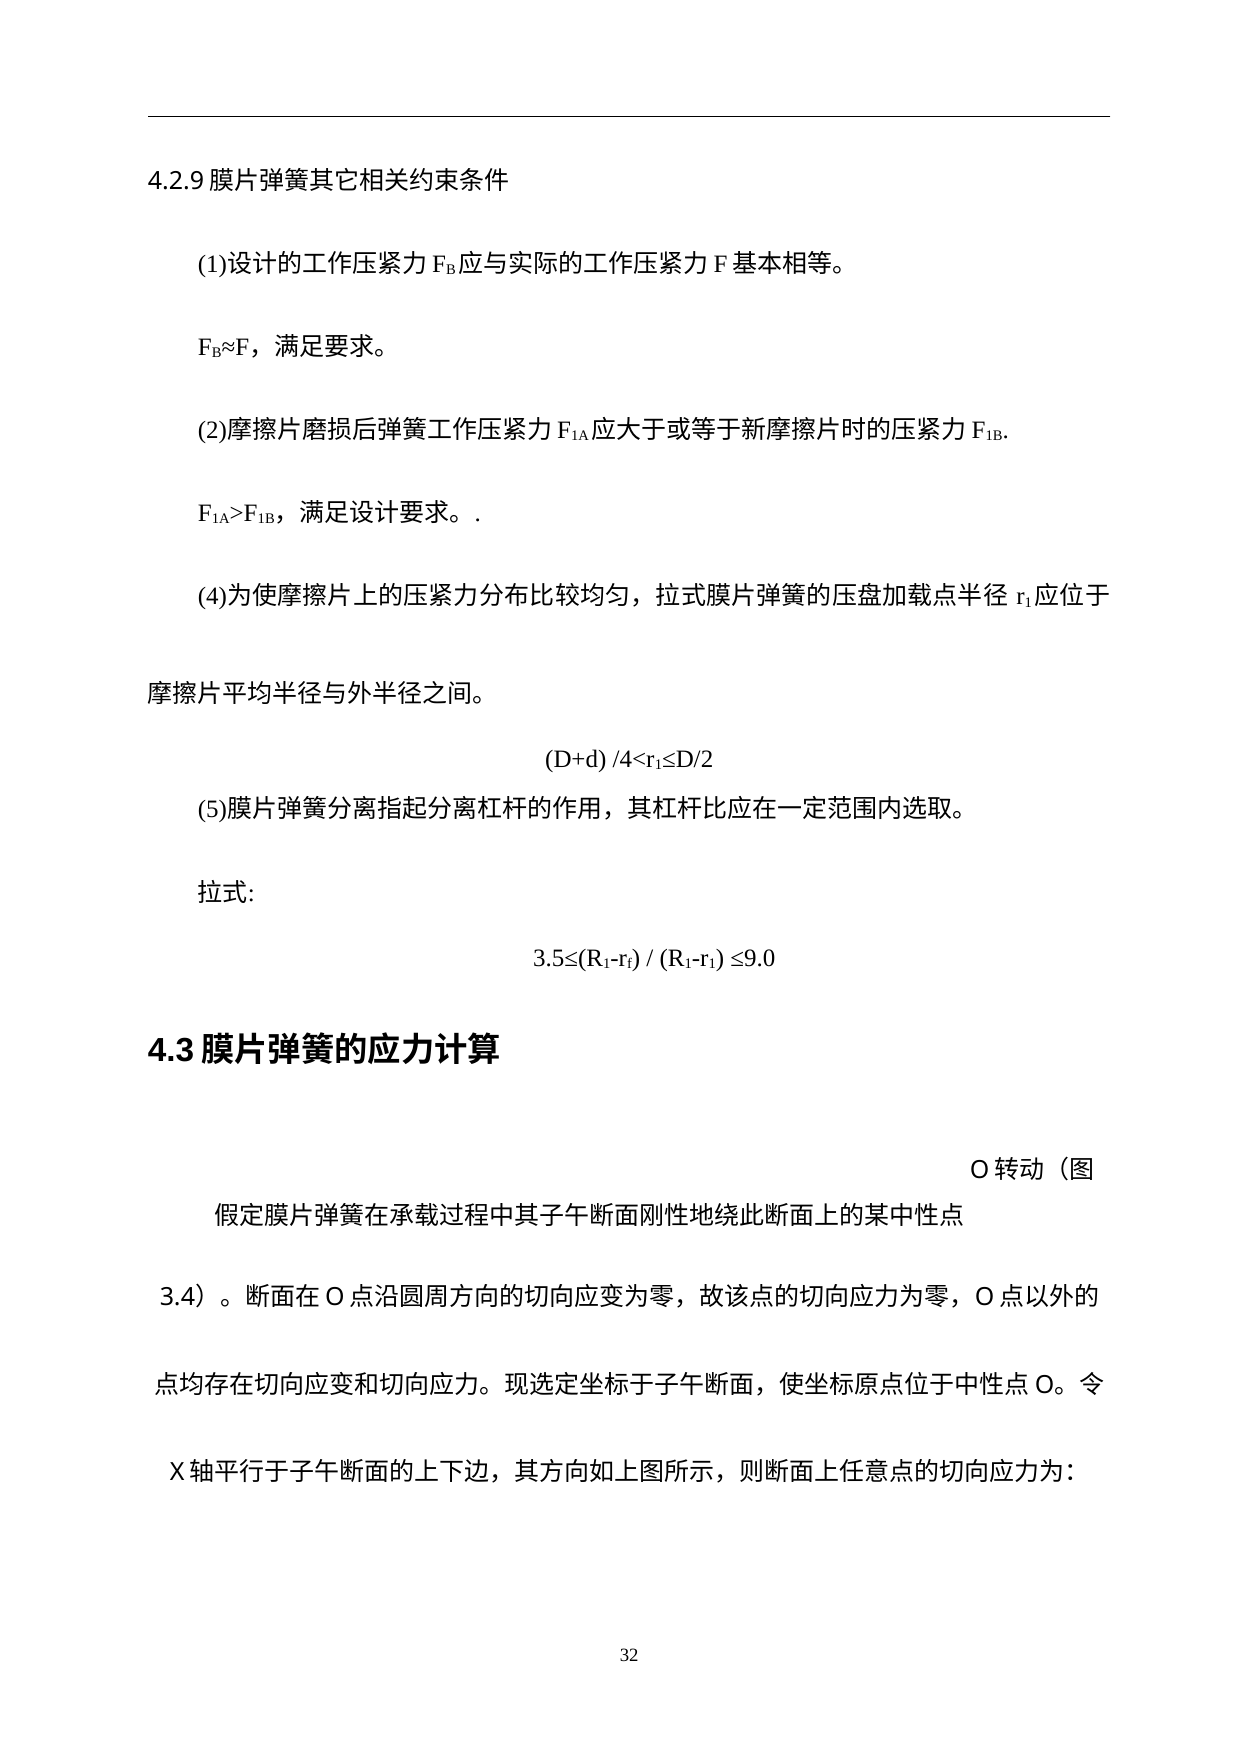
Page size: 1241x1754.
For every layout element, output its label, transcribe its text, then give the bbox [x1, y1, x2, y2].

subtitle 4.3膜片弹簧的应力计算 [148, 1015, 1110, 1080]
text (5)膜片弹簧分离指起分离杠杆的作用，其杠杆比应在一定范围内选取。 [148, 774, 1110, 839]
text (2)摩擦片磨损后弹簧工作压紧力F1A应大于或等于新摩擦片时的压紧力F1B. [148, 395, 1110, 460]
text F1A>F1B，满足设计要求。. [148, 478, 1110, 543]
text FB≈F，满足要求。 [148, 312, 1110, 377]
text (D+d) /4<r1≤D/2 [148, 742, 1110, 774]
text 4.2.9膜片弹簧其它相关约束条件 [148, 146, 1110, 211]
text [148, 1142, 1111, 1502]
text (4)为使摩擦片上的压紧力分布比较均匀，拉式膜片弹簧的压盘加载点半径r1应位于摩擦片平均半径与外半径之间。 [148, 561, 1110, 724]
text 3.5≤(R1-rf) / (R1-r1) ≤9.0 [148, 941, 1110, 973]
text (1)设计的工作压紧力FB应与实际的工作压紧力F基本相等。 [148, 229, 1110, 294]
text 拉式: [148, 858, 1110, 923]
